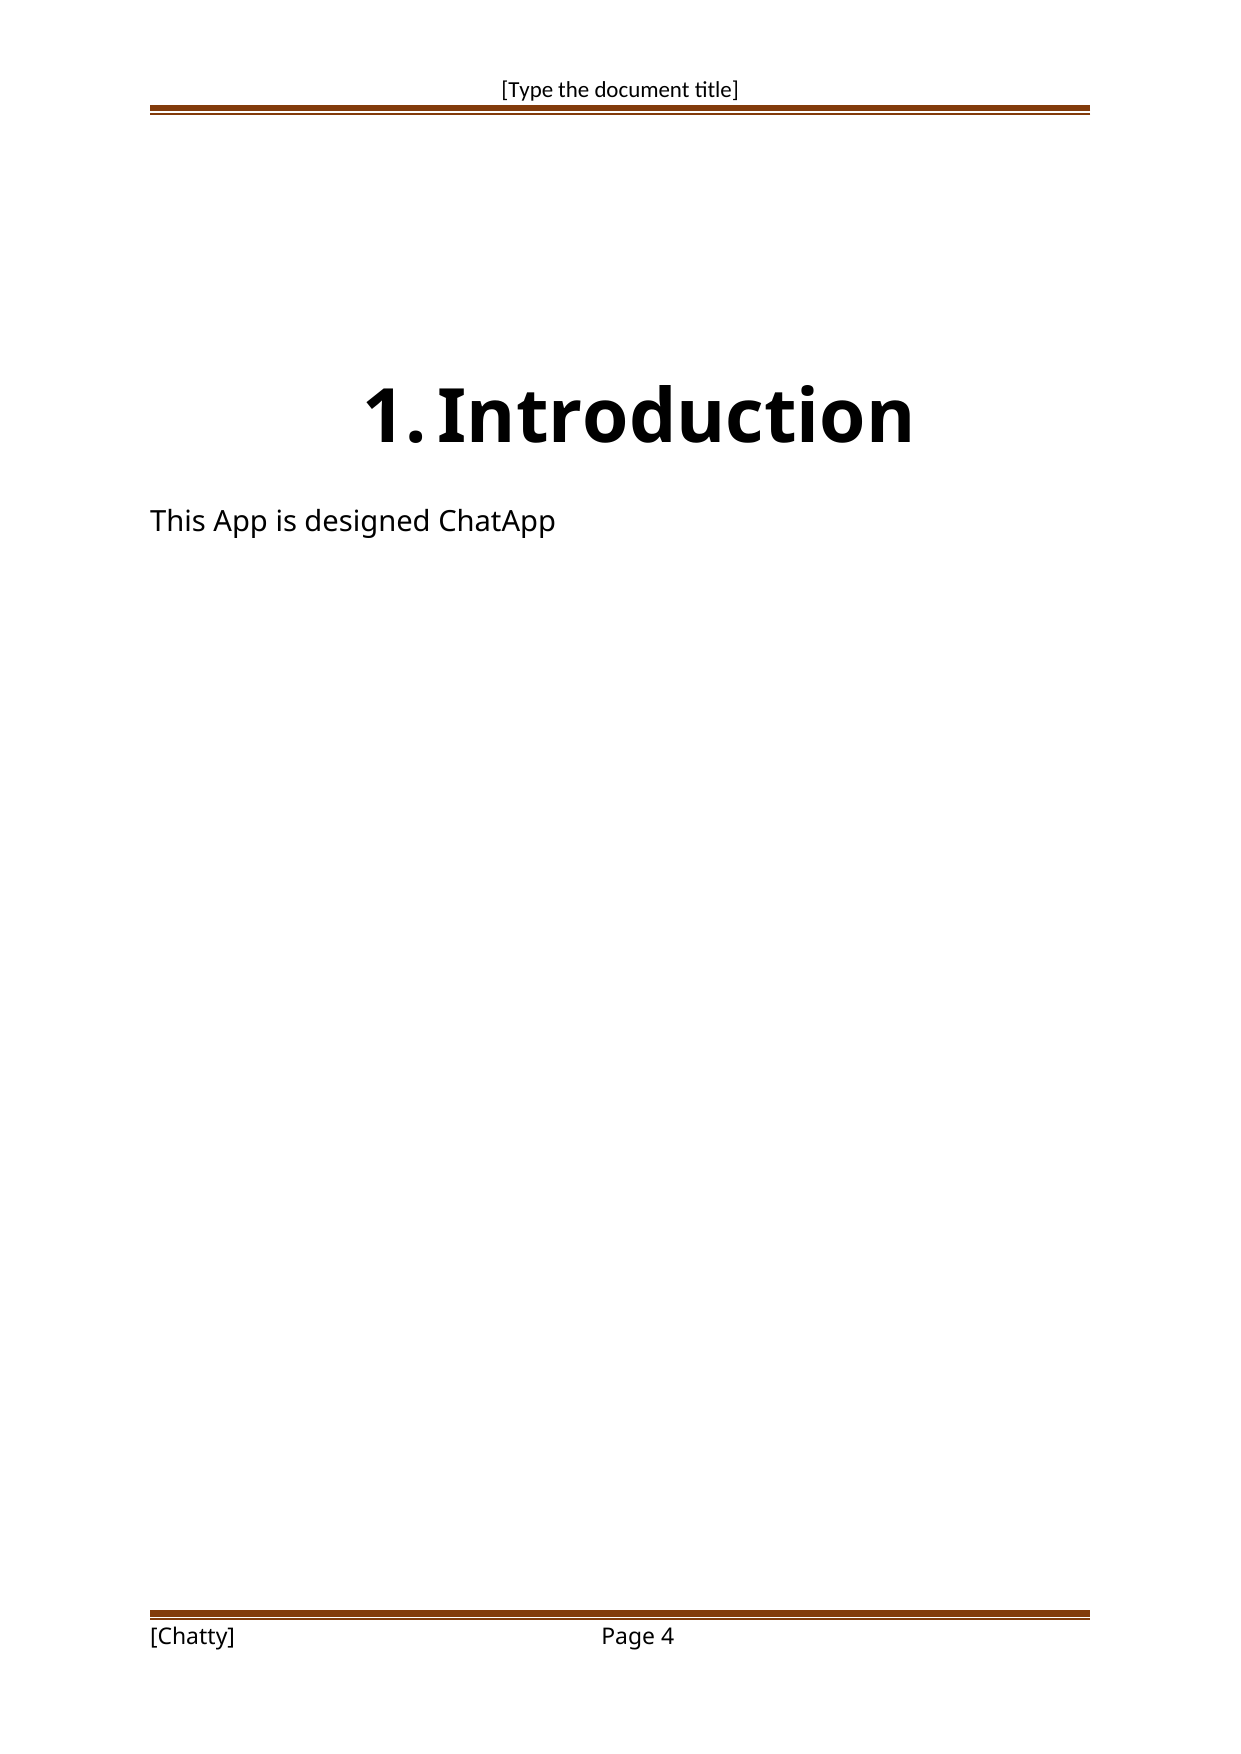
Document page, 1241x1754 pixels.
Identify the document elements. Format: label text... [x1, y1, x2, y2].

list Introduction [187, 362, 1090, 464]
text This App is designed ChatApp [150, 500, 1090, 540]
